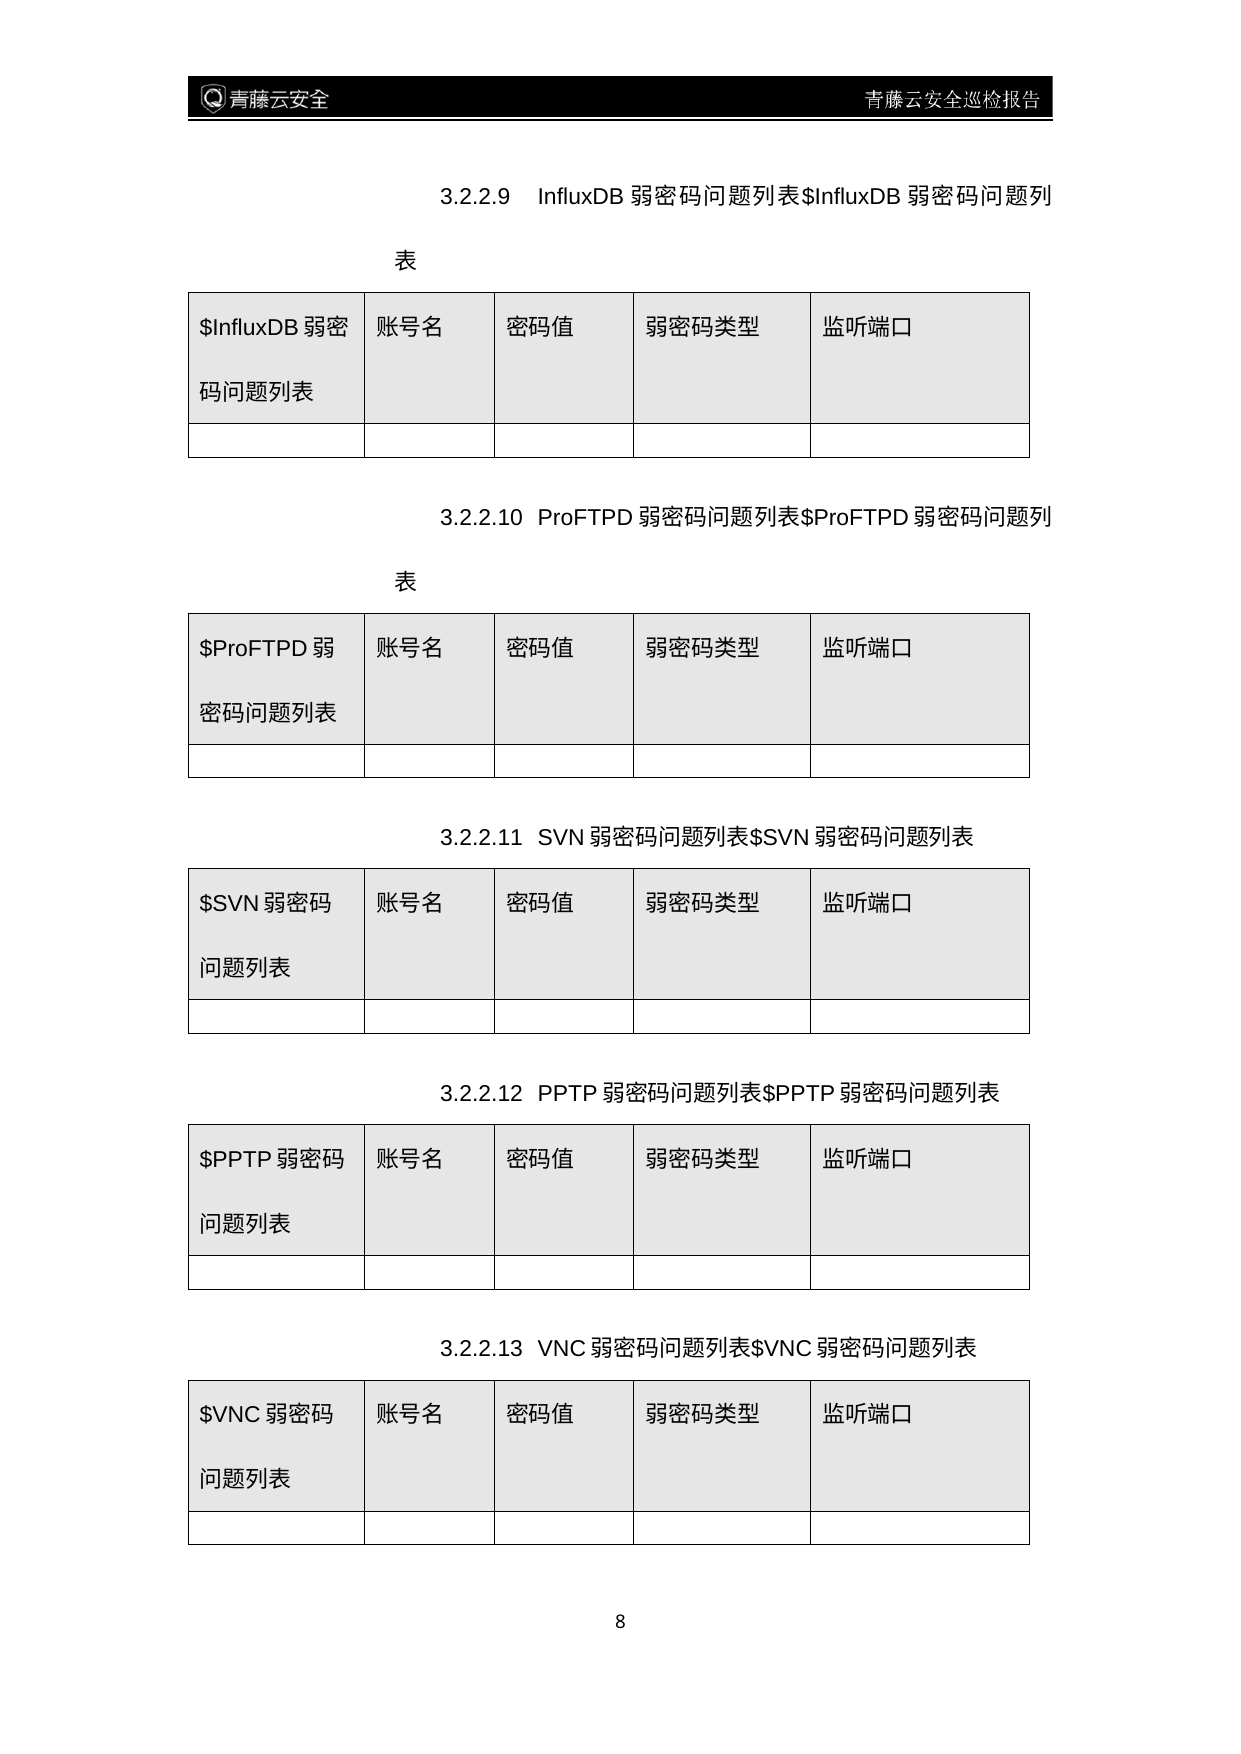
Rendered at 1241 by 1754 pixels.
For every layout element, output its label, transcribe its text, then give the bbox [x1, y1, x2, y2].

table_header 密码值 [495, 1125, 633, 1255]
table_header $PPTP弱密码问题列表 [189, 1125, 364, 1255]
table_cell [495, 424, 633, 457]
list ProFTPD弱密码问题列表$ProFTPD弱密码问题列表 [394, 483, 1053, 613]
table_cell [365, 745, 494, 777]
picture [187, 76, 1053, 117]
table_cell [495, 1000, 633, 1033]
table_header 账号名 [365, 869, 494, 999]
table_header 账号名 [365, 1381, 494, 1511]
table_header 弱密码类型 [634, 869, 810, 999]
table_cell [189, 424, 364, 457]
table_cell [495, 745, 633, 777]
table_cell [189, 745, 364, 777]
table_cell [189, 1512, 364, 1544]
table_header 监听端口 [811, 293, 1029, 423]
table_cell [634, 1512, 810, 1544]
table_header 弱密码类型 [634, 614, 810, 744]
table_header 密码值 [495, 1381, 633, 1511]
table_cell [495, 1256, 633, 1288]
table_header 弱密码类型 [634, 1125, 810, 1255]
table_header 账号名 [365, 1125, 494, 1255]
table_header 弱密码类型 [634, 293, 810, 423]
table_cell [634, 1000, 810, 1033]
table_header 监听端口 [811, 1381, 1029, 1511]
list SVN弱密码问题列表$SVN弱密码问题列表 [394, 803, 1053, 868]
table_header 账号名 [365, 293, 494, 423]
list PPTP弱密码问题列表$PPTP弱密码问题列表 [394, 1059, 1053, 1124]
table_header 监听端口 [811, 869, 1029, 999]
table_cell [634, 1256, 810, 1288]
table_cell [189, 1256, 364, 1288]
table_header $SVN弱密码问题列表 [189, 869, 364, 999]
table_header $InfluxDB弱密码问题列表 [189, 293, 364, 423]
table_header 密码值 [495, 293, 633, 423]
table_cell [811, 1000, 1029, 1033]
table_cell [811, 1256, 1029, 1288]
table_cell [365, 424, 494, 457]
table_cell [189, 1000, 364, 1033]
table_header $ProFTPD弱密码问题列表 [189, 614, 364, 744]
list VNC弱密码问题列表$VNC弱密码问题列表 [394, 1314, 1053, 1379]
list InfluxDB弱密码问题列表$InfluxDB弱密码问题列表 [394, 162, 1053, 292]
table_header 密码值 [495, 869, 633, 999]
table_header 弱密码类型 [634, 1381, 810, 1511]
table_cell [495, 1512, 633, 1544]
table_header $VNC弱密码问题列表 [189, 1381, 364, 1511]
table_cell [365, 1000, 494, 1033]
table_cell [811, 1512, 1029, 1544]
table_header 密码值 [495, 614, 633, 744]
table_header 监听端口 [811, 614, 1029, 744]
table_header 监听端口 [811, 1125, 1029, 1255]
table_cell [365, 1512, 494, 1544]
table_header 账号名 [365, 614, 494, 744]
table_cell [365, 1256, 494, 1288]
table_cell [634, 745, 810, 777]
table_cell [634, 424, 810, 457]
table_cell [811, 745, 1029, 777]
table_cell [811, 424, 1029, 457]
